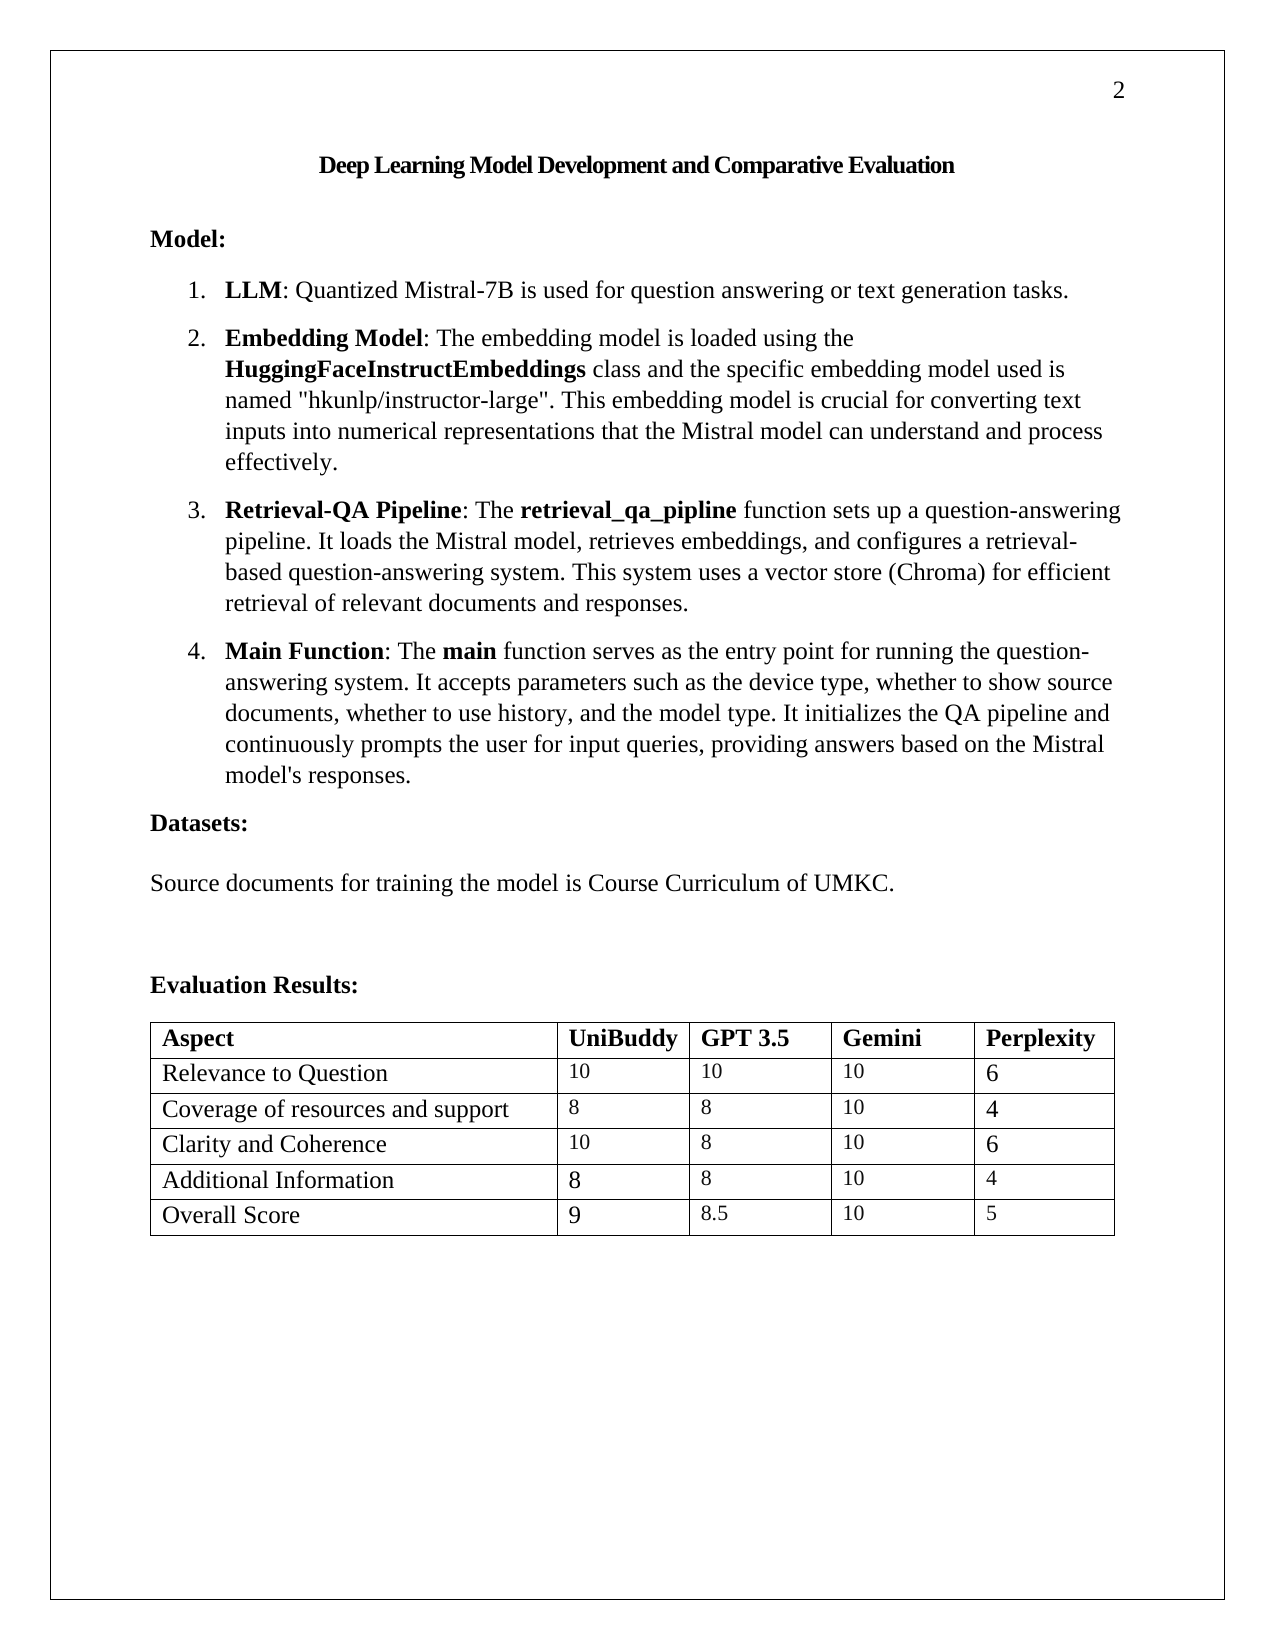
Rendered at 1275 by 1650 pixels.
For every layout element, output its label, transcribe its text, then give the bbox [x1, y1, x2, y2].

table_cell 6 [975, 1059, 1114, 1093]
subtitle Model: [150, 224, 1125, 253]
title Deep Learning Model Development and Comparative Evaluation [150, 150, 1125, 179]
table_header Perplexity [975, 1023, 1114, 1057]
table_cell 10 [558, 1129, 689, 1164]
table_cell 10 [558, 1059, 689, 1093]
table_cell Additional Information [151, 1165, 557, 1199]
table_header Gemini [832, 1023, 974, 1057]
table_cell Clarity and Coherence [151, 1129, 557, 1164]
table_cell 9 [558, 1200, 689, 1234]
subtitle Evaluation Results: [150, 927, 1125, 999]
table_cell 10 [690, 1059, 831, 1093]
table_cell 10 [832, 1129, 974, 1164]
table_cell 8 [690, 1129, 831, 1164]
table_cell Overall Score [151, 1200, 557, 1234]
table_cell 4 [975, 1094, 1114, 1128]
table_cell 10 [832, 1059, 974, 1093]
table_cell 8.5 [690, 1200, 831, 1234]
table_cell Relevance to Question [151, 1059, 557, 1093]
table_cell 6 [975, 1129, 1114, 1164]
subtitle Datasets: [150, 808, 1125, 837]
table_cell 8 [690, 1165, 831, 1199]
table_cell 8 [558, 1165, 689, 1199]
table_cell 8 [558, 1094, 689, 1128]
table_cell 5 [975, 1200, 1114, 1234]
table_header GPT 3.5 [690, 1023, 831, 1057]
table_header Aspect [151, 1023, 557, 1057]
list Embedding Model: The embedding model is loaded using the HuggingFaceInstructEmbeddings class and the specific embedding model used is named "hkunlp/instructor-large". This embedding model is crucial for converting text inputs into numerical representations that the Mistral model can understand and process effectively. [187, 323, 1125, 476]
table_cell 4 [975, 1165, 1114, 1199]
list Main Function: The main function serves as the entry point for running the question-answering system. It accepts parameters such as the device type, whether to show source documents, whether to use history, and the model type. It initializes the QA pipeline and continuously prompts the user for input queries, providing answers based on the Mistral model's responses. [187, 636, 1125, 789]
table_header UniBuddy [558, 1023, 689, 1057]
subtitle Source documents for training the model is Course Curriculum of UMKC. [150, 868, 1125, 896]
table_cell 10 [832, 1200, 974, 1234]
list LLM: Quantized Mistral-7B is used for question answering or text generation tasks. [187, 276, 1125, 304]
table_cell 10 [832, 1094, 974, 1128]
list Retrieval-QA Pipeline: The retrieval_qa_pipline function sets up a question-answering pipeline. It loads the Mistral model, retrieves embeddings, and configures a retrieval-based question-answering system. This system uses a vector store (Chroma) for efficient retrieval of relevant documents and responses. [187, 495, 1125, 617]
table_cell 10 [832, 1165, 974, 1199]
table_cell Coverage of resources and support [151, 1094, 557, 1128]
table_cell 8 [690, 1094, 831, 1128]
